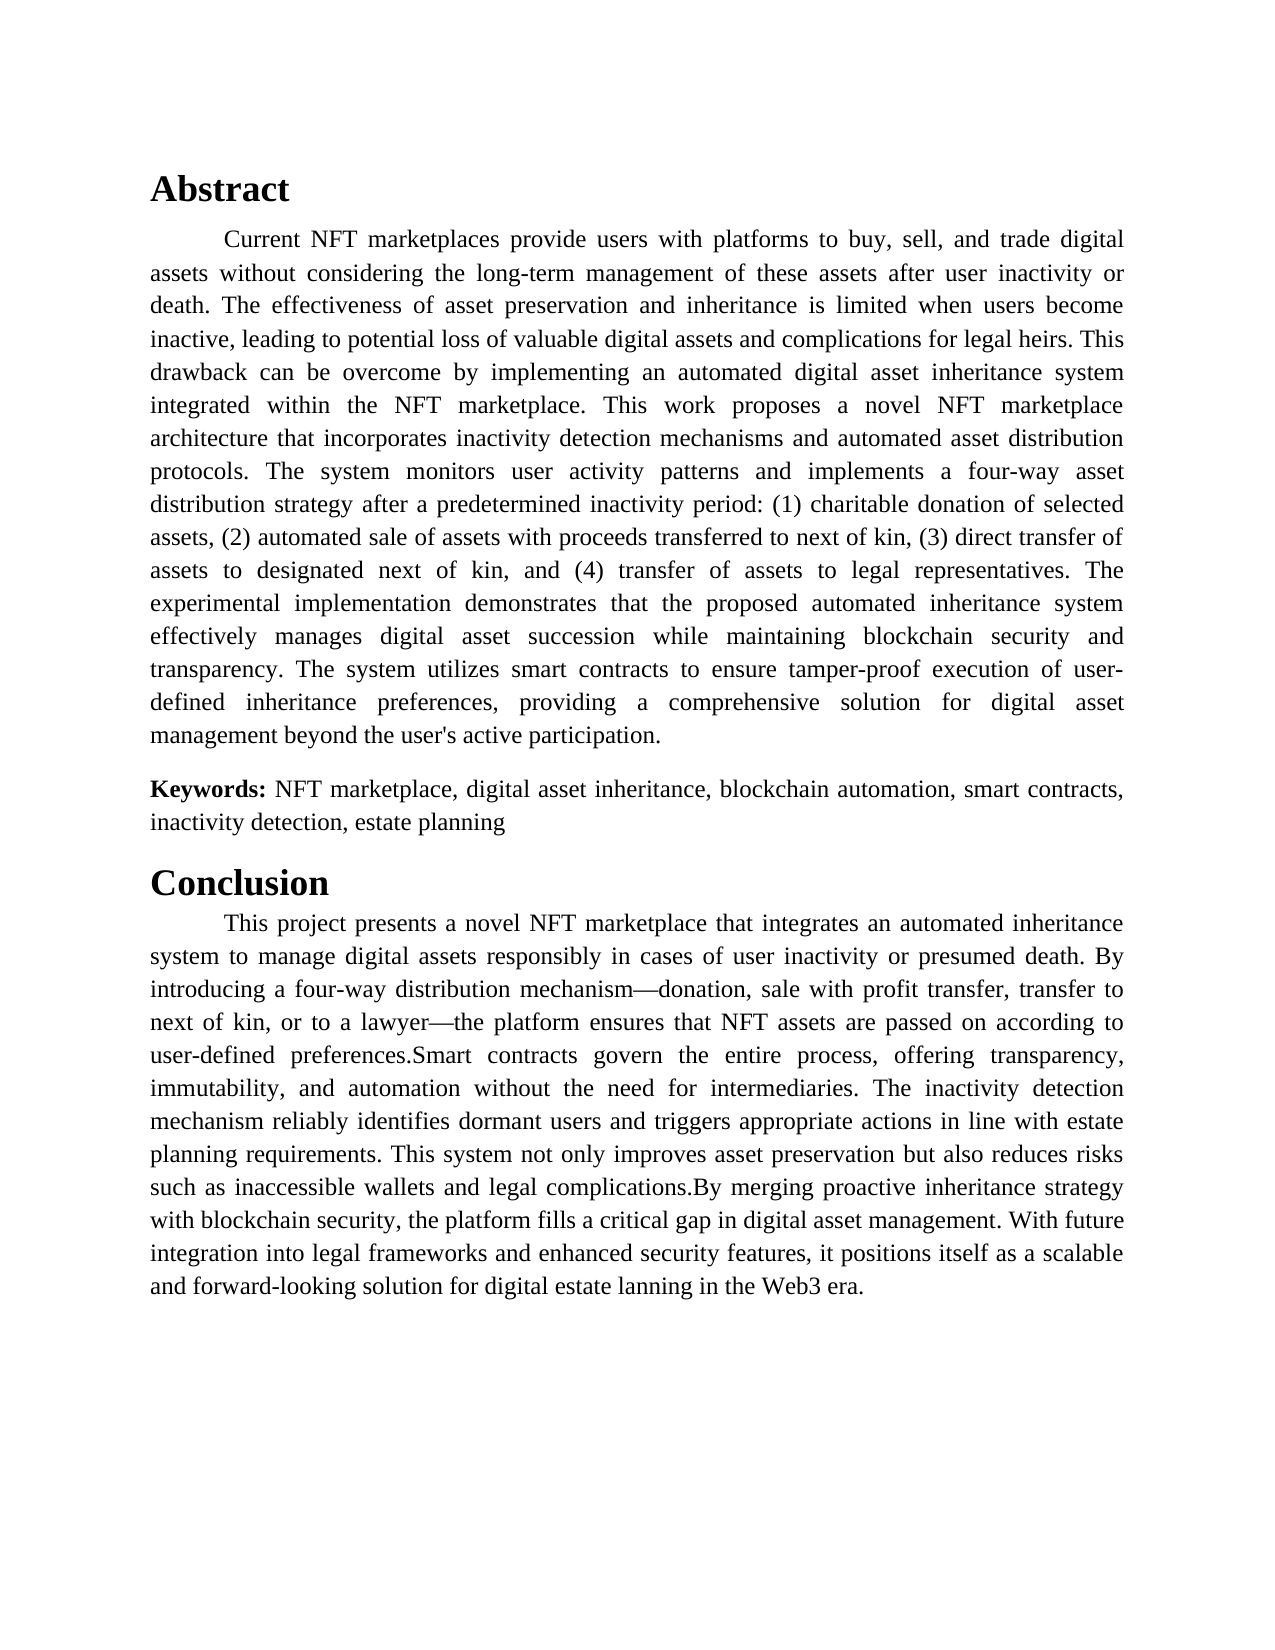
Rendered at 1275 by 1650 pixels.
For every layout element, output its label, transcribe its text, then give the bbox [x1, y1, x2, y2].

subtitle Abstract [150, 167, 1125, 210]
text Conclusion This project presents a novel NFT marketplace that integrates an automated inheritance system to manage digital assets responsibly in cases of user inactivity or presumed death. By introducing a four-way distribution mechanism—donation, sale with profit transfer, transfer to next of kin, or to a lawyer—the platform ensures that NFT assets are passed on according to user-defined preferences.Smart contracts govern the entire process, offering transparency, immutability, and automation without the need for intermediaries. The inactivity detection mechanism reliably identifies dormant users and triggers appropriate actions in line with estate planning requirements. This system not only improves asset preservation but also reduces risks such as inaccessible wallets and legal complications.By merging proactive inheritance strategy with blockchain security, the platform fills a critical gap in digital asset management. With future integration into legal frameworks and enhanced security features, it positions itself as a scalable and forward-looking solution for digital estate lanning in the Web3 era. [150, 861, 1125, 1300]
text Current NFT marketplaces provide users with platforms to buy, sell, and trade digital assets without considering the long-term management of these assets after user inactivity or death. The effectiveness of asset preservation and inheritance is limited when users become inactive, leading to potential loss of valuable digital assets and complications for legal heirs. This drawback can be overcome by implementing an automated digital asset inheritance system integrated within the NFT marketplace. This work proposes a novel NFT marketplace architecture that incorporates inactivity detection mechanisms and automated asset distribution protocols. The system monitors user activity patterns and implements a four-way asset distribution strategy after a predetermined inactivity period: (1) charitable donation of selected assets, (2) automated sale of assets with proceeds transferred to next of kin, (3) direct transfer of assets to designated next of kin, and (4) transfer of assets to legal representatives. The experimental implementation demonstrates that the proposed automated inheritance system effectively manages digital asset succession while maintaining blockchain security and transparency. The system utilizes smart contracts to ensure tamper-proof execution of user-defined inheritance preferences, providing a comprehensive solution for digital asset management beyond the user's active participation. [150, 224, 1125, 749]
text Keywords: NFT marketplace, digital asset inheritance, blockchain automation, smart contracts, inactivity detection, estate planning [150, 774, 1125, 836]
